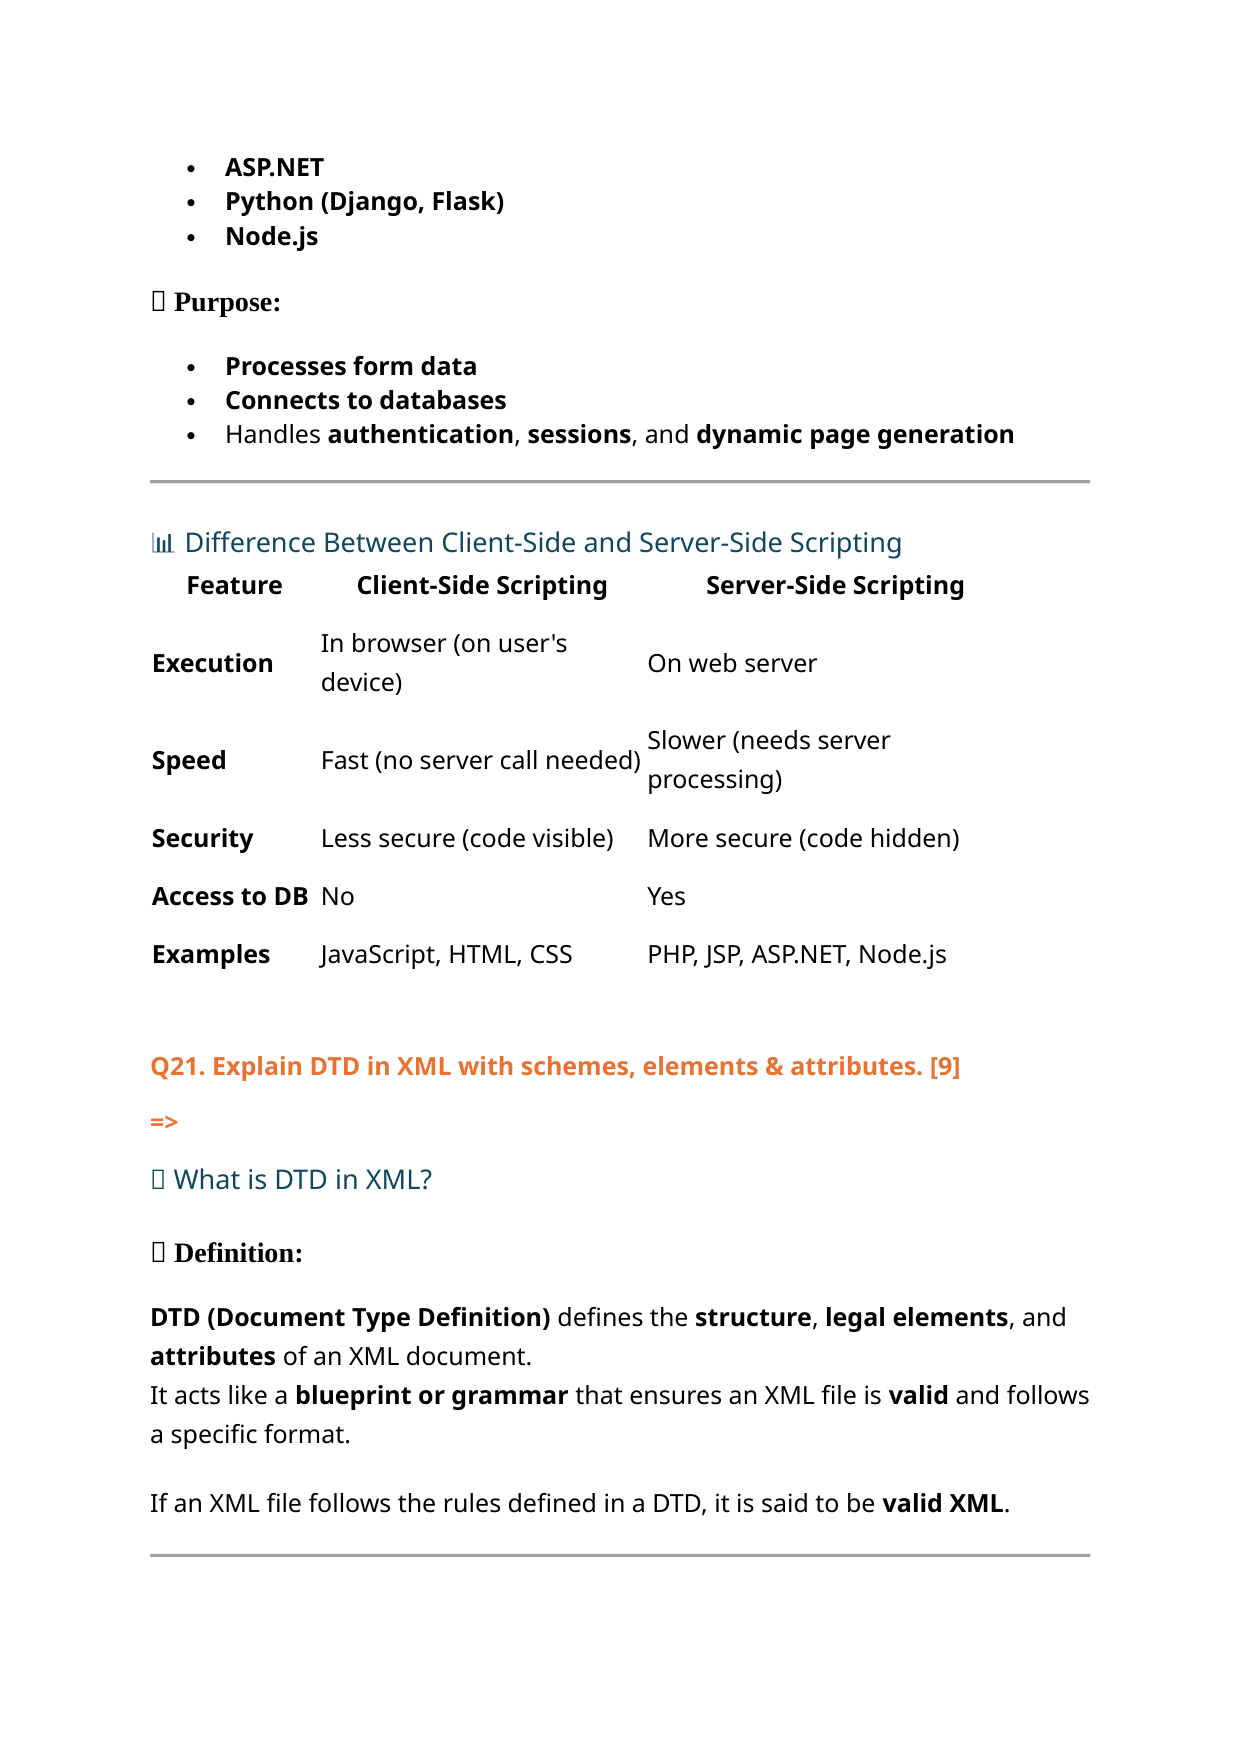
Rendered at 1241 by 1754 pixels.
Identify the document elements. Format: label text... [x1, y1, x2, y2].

table_cell Execution [150, 624, 319, 721]
table_cell Slower (needs server processing) [646, 721, 1026, 819]
table_cell No [319, 877, 646, 935]
subtitle 📊 Difference Between Client-Side and Server-Side Scripting [150, 523, 1090, 560]
table_cell In browser (on user's device) [319, 624, 646, 721]
text => [150, 1105, 1090, 1139]
table_cell Yes [646, 877, 1026, 935]
table_cell Access to DB [150, 877, 319, 935]
table_cell More secure (code hidden) [646, 819, 1026, 877]
table_header Server-Side Scripting [646, 566, 1026, 624]
text Q21. Explain DTD in XML with schemes, elements & attributes. [9] [150, 1049, 1090, 1083]
list Node.js [187, 218, 1090, 252]
list Python (Django, Flask) [187, 184, 1090, 218]
table_cell Security [150, 819, 319, 877]
list Processes form data [187, 349, 1090, 383]
table_cell On web server [646, 624, 1026, 721]
subtitle 📘 Definition: [150, 1232, 1090, 1270]
list Connects to databases [187, 383, 1090, 417]
subtitle ✅ What is DTD in XML? [150, 1161, 1090, 1197]
table_cell JavaScript, HTML, CSS [319, 935, 646, 993]
text If an XML file follows the rules defined in a DTD, it is said to be valid XML. [150, 1485, 1090, 1519]
table_cell Speed [150, 721, 319, 819]
table_header Feature [150, 566, 319, 624]
text DTD (Document Type Definition) defines the structure, legal elements, and attributes of an XML document. It acts like a blueprint or grammar that ensures an XML file is valid and follows a specific format. [150, 1299, 1090, 1451]
table_cell Examples [150, 935, 319, 993]
list ASP.NET [187, 150, 1090, 184]
table_cell Fast (no server call needed) [319, 721, 646, 819]
list Handles authentication, sessions, and dynamic page generation [187, 417, 1090, 451]
table_cell Less secure (code visible) [319, 819, 646, 877]
table_cell PHP, JSP, ASP.NET, Node.js [646, 935, 1026, 993]
subtitle ✅ Purpose: [150, 281, 1090, 320]
table_header Client-Side Scripting [319, 566, 646, 624]
